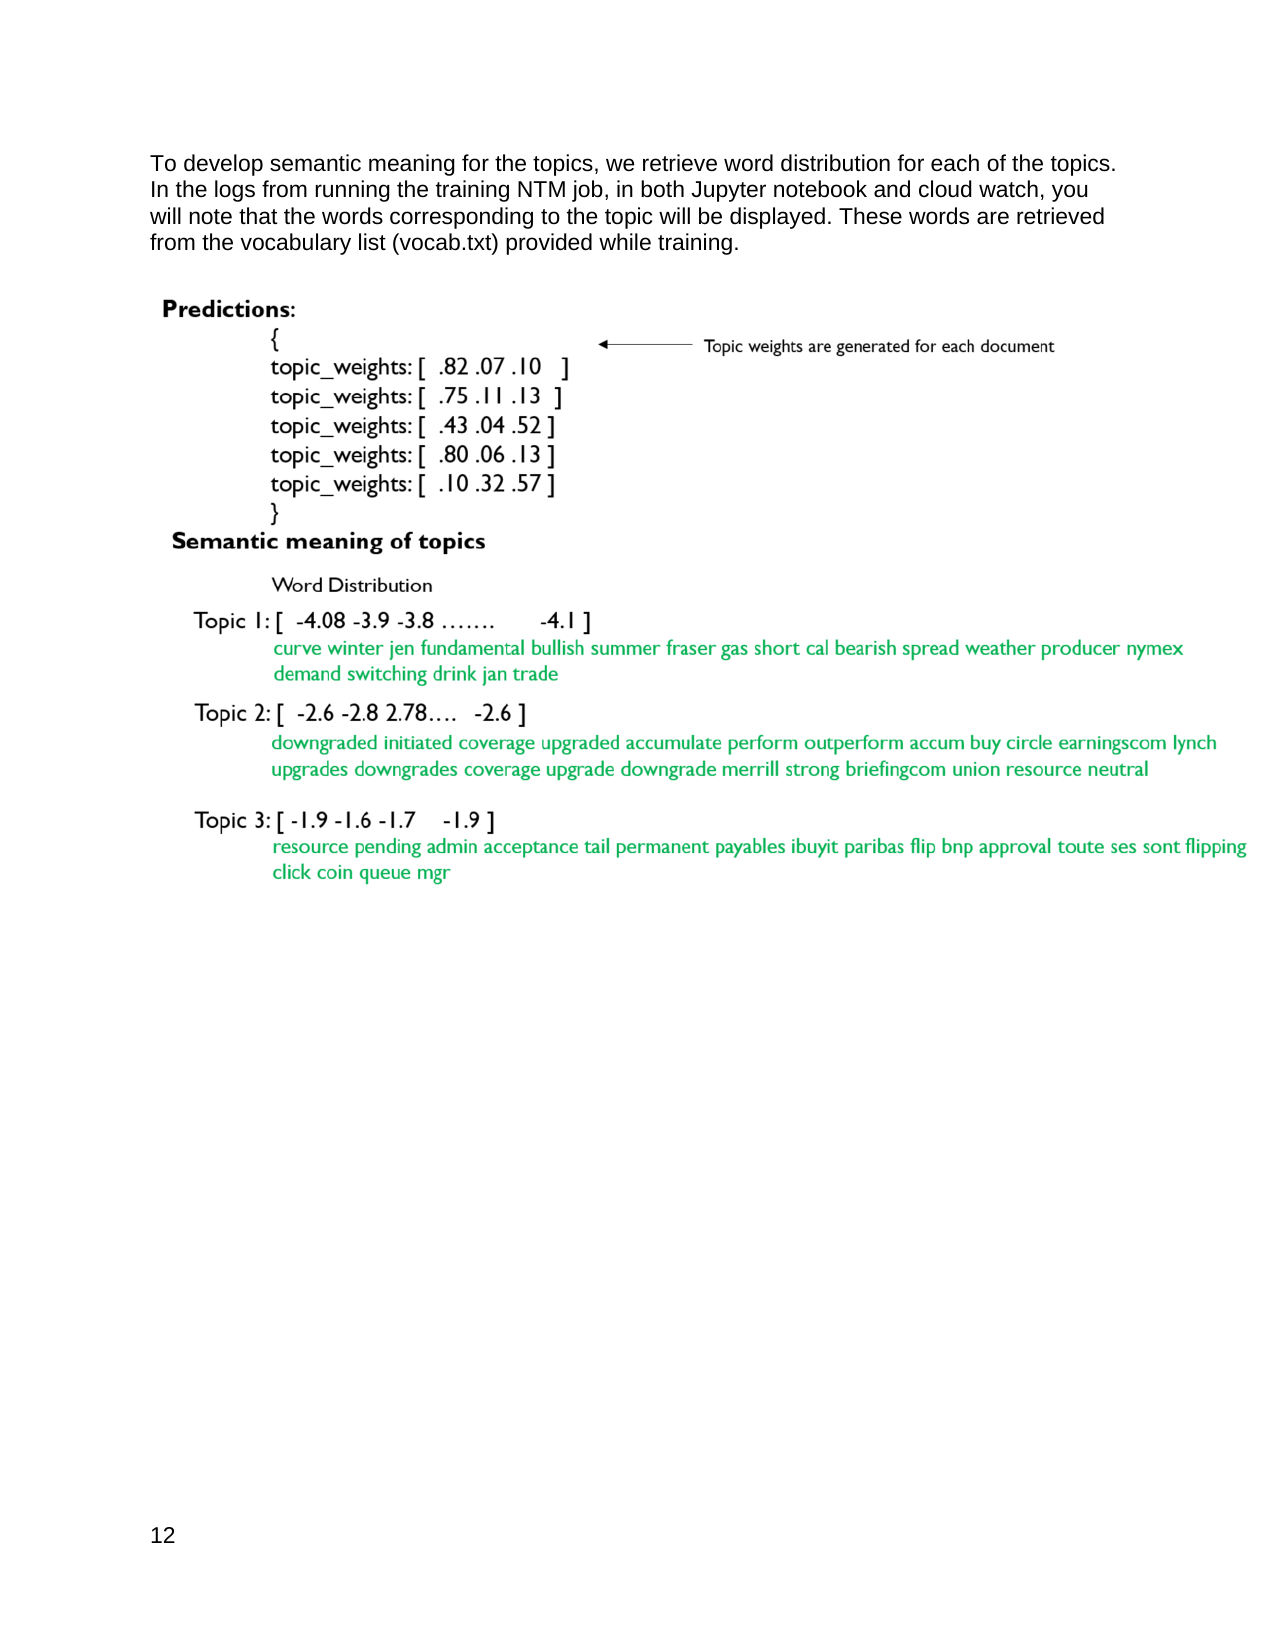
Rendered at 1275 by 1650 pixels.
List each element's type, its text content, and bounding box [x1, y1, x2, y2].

text To develop semantic meaning for the topics, we retrieve word distribution for each of the topics. In the logs from running the training NTM job, in both Jupyter notebook and cloud watch, you will note that the words corresponding to the topic will be displayed. These words are retrieved from the vocabulary list (vocab.txt) provided while training. [150, 150, 1125, 255]
picture [150, 281, 1254, 892]
